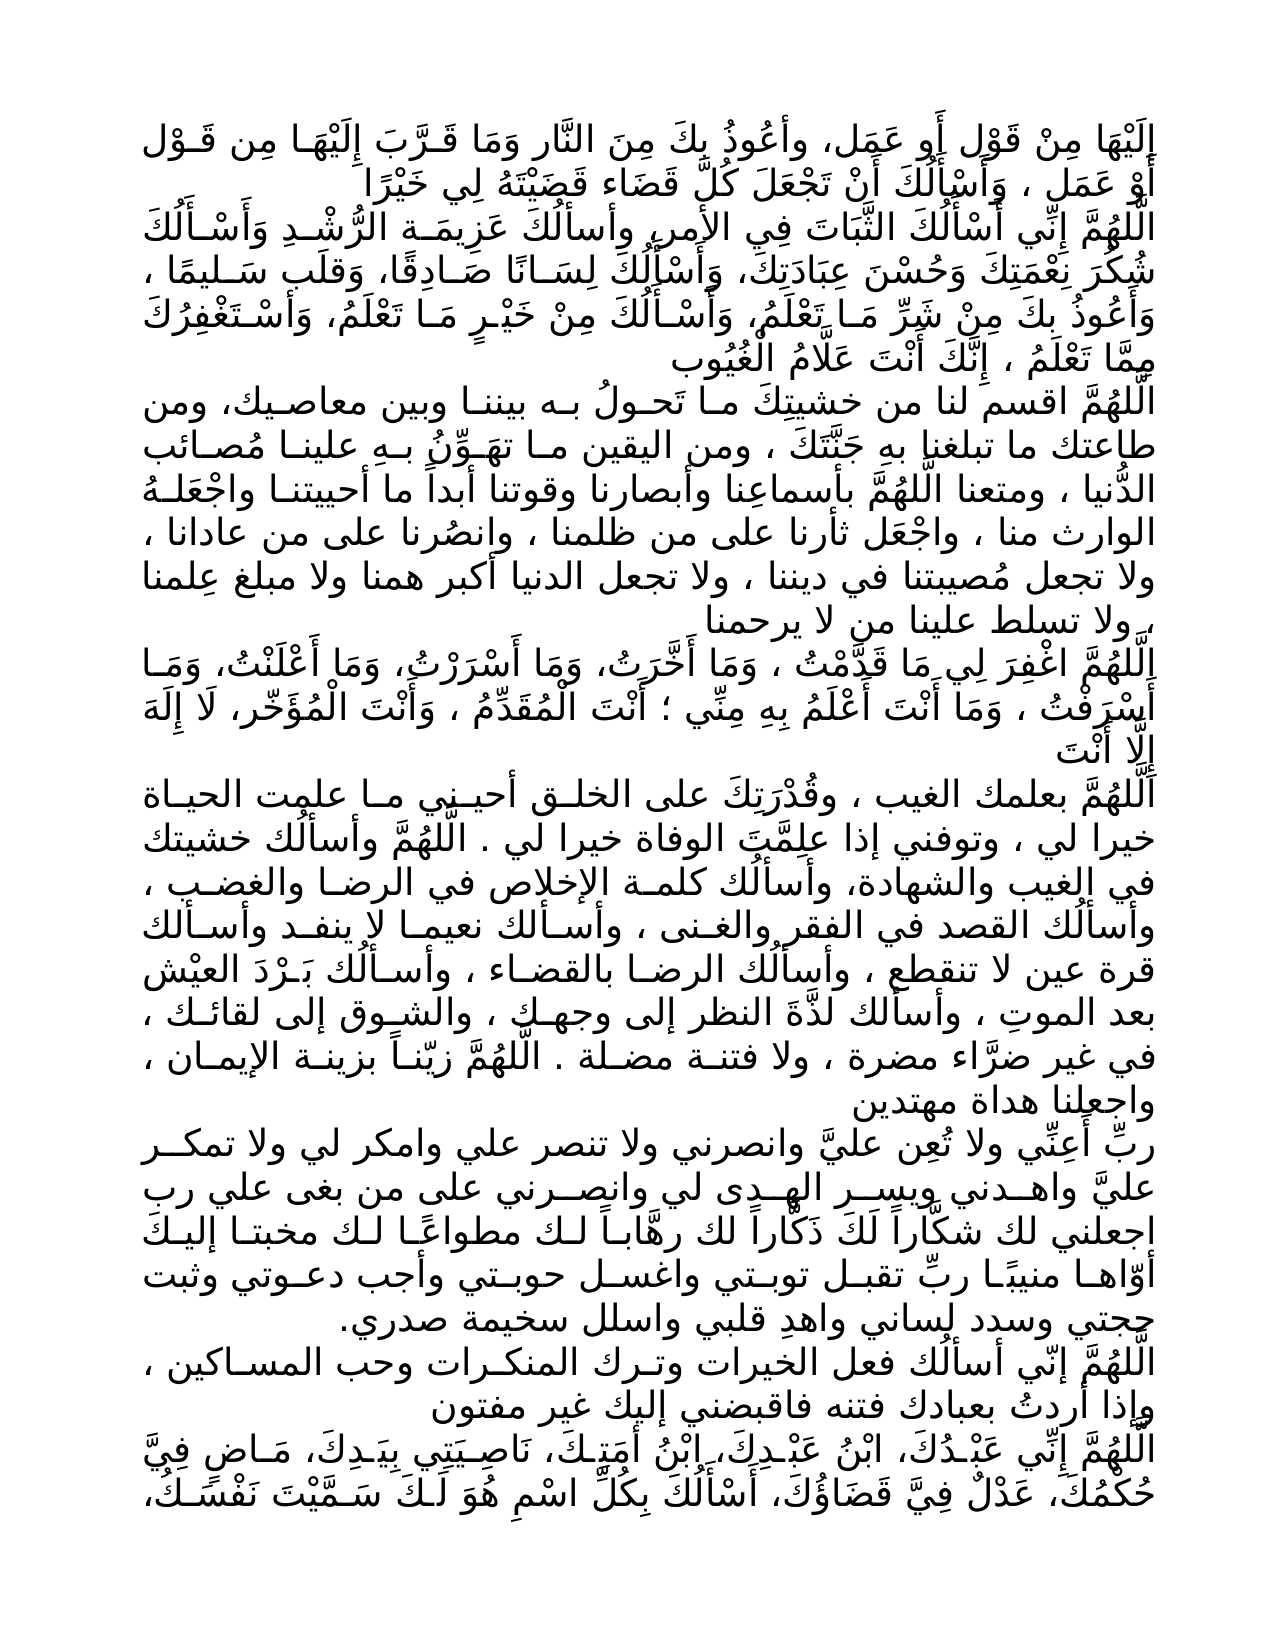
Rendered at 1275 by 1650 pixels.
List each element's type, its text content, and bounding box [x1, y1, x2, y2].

text الَّلهُمَّ اقسم لنا من خشيتِكَ ما تَحولُ به بيننا وبين معاصيك، ومن طاعتك ما تبلغنا بهِ جَنَّتَكَ ، ومن اليقين ما تهَوِّنُ بهِ علينا مُصائب الدُّنيا ، ومتعنا الَّلهُمَّ بأسماعِنا وأبصارنا وقوتنا أبداً ما أحييتنا واجْعَلهُ الوارث منا ، واجْعَل ثأرنا على من ظلمنا ، وانصُرنا على من عادانا ، ولا تجعل مُصيبتنا في ديننا ، ولا تجعل الدنيا أكبر همنا ولا مبلغ عِلمنا ، ولا تسلط علينا من لا يرحمنا [142, 380, 1157, 642]
text الَّلهُمَّ اغْفِرَ لِي مَا قَدَّمْتُ ، وَمَا أَخَّرَتُ، وَمَا أَسْرَرْتُ، وَمَا أَعْلَنْتُ، وَمَا أَسْرَفْتُ ، وَمَا أَنْتَ أَعْلَمُ بِهِ مِنِّي ؛ أَنْتَ الْمُقَدِّمُ ، وَأَنْتَ الْمُؤَخّر، لَا إِلَهَ إِلَّا أَنْتَ [142, 642, 1157, 773]
text ربِّ أَعِنِّي ولا تُعِن عليَّ وانصرني ولا تنصر علي وامكر لي ولا تمكر عليَّ واهدني ويسر الهدى لي وانصرني على من بغى علي رب اجعلني لك شكَّاراً لَكَ ذَكَّاراً لك رهَّاباً لك مطواعًا لك مخبتا إليكَ أوّاها منيبًا ربِّ تقبل توبتي واغسل حوبتي وأجب دعوتي وثبت حجتي وسدد لساني واهدِ قلبي واسلل سخيمة صدري. [142, 1122, 1157, 1340]
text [142, 1427, 1157, 1515]
text الَّلهُمَّ إِنِّي أَسْأَلُكَ الثَّبَاتَ فِي الأمر، وأسألُكَ عَزِيمَة الرُّشْدِ وَأَسْأَلُكَ شُكُرَ نِعْمَتِكَ وَحُسْنَ عِبَادَتِكَ، وَأَسْأَلُكَ لِسَانًا صَادِقًا، وَقلَب سَليمًا ، وَأَعُوذُ بكَ مِنْ شَرِّ مَا تَعْلَمُ، وَأَسْأَلُكَ مِنْ خَيْرٍ مَا تَعْلَمُ، وَأسْتَغْفِرُكَ مِمَّا تَعْلَمُ ، إِنَّكَ أَنْتَ عَلَّامُ الْغُيُوب [142, 205, 1157, 380]
text الَّلهُمَّ إنّي أسألُك فعل الخيرات وترك المنكرات وحب المساكين ، وإذا أردتُ بعبادك فتنه فاقبضني إليك غير مفتون [142, 1340, 1157, 1427]
text الَّلهُمَّ بعلمك الغيب ، وقُدْرَتِكَ على الخلق أحيني ما علمت الحياة خيرا لي ، وتوفني إذا علِمَّتَ الوفاة خيرا لي . الَّلهُمَّ وأسألُك خشيتك في الغيب والشهادة، وأسألُك كلمة الإخلاص في الرضا والغضب ، وأسألُك القصد في الفقر والغنى ، وأسألك نعيما لا ينفد وأسألك قرة عين لا تنقطع ، وأسألُك الرضا بالقضاء ، وأسألُك بَرْدَ العيْش بعد الموتِ ، وأسألك لذَّةَ النظر إلى وجهك ، والشوق إلى لقائك ، في غير ضرَّاء مضرة ، ولا فتنة مضلة . الَّلهُمَّ زيّناً بزينة الإيمان ، واجعلنا هداة مهتدين [142, 773, 1157, 1122]
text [142, 118, 1157, 205]
